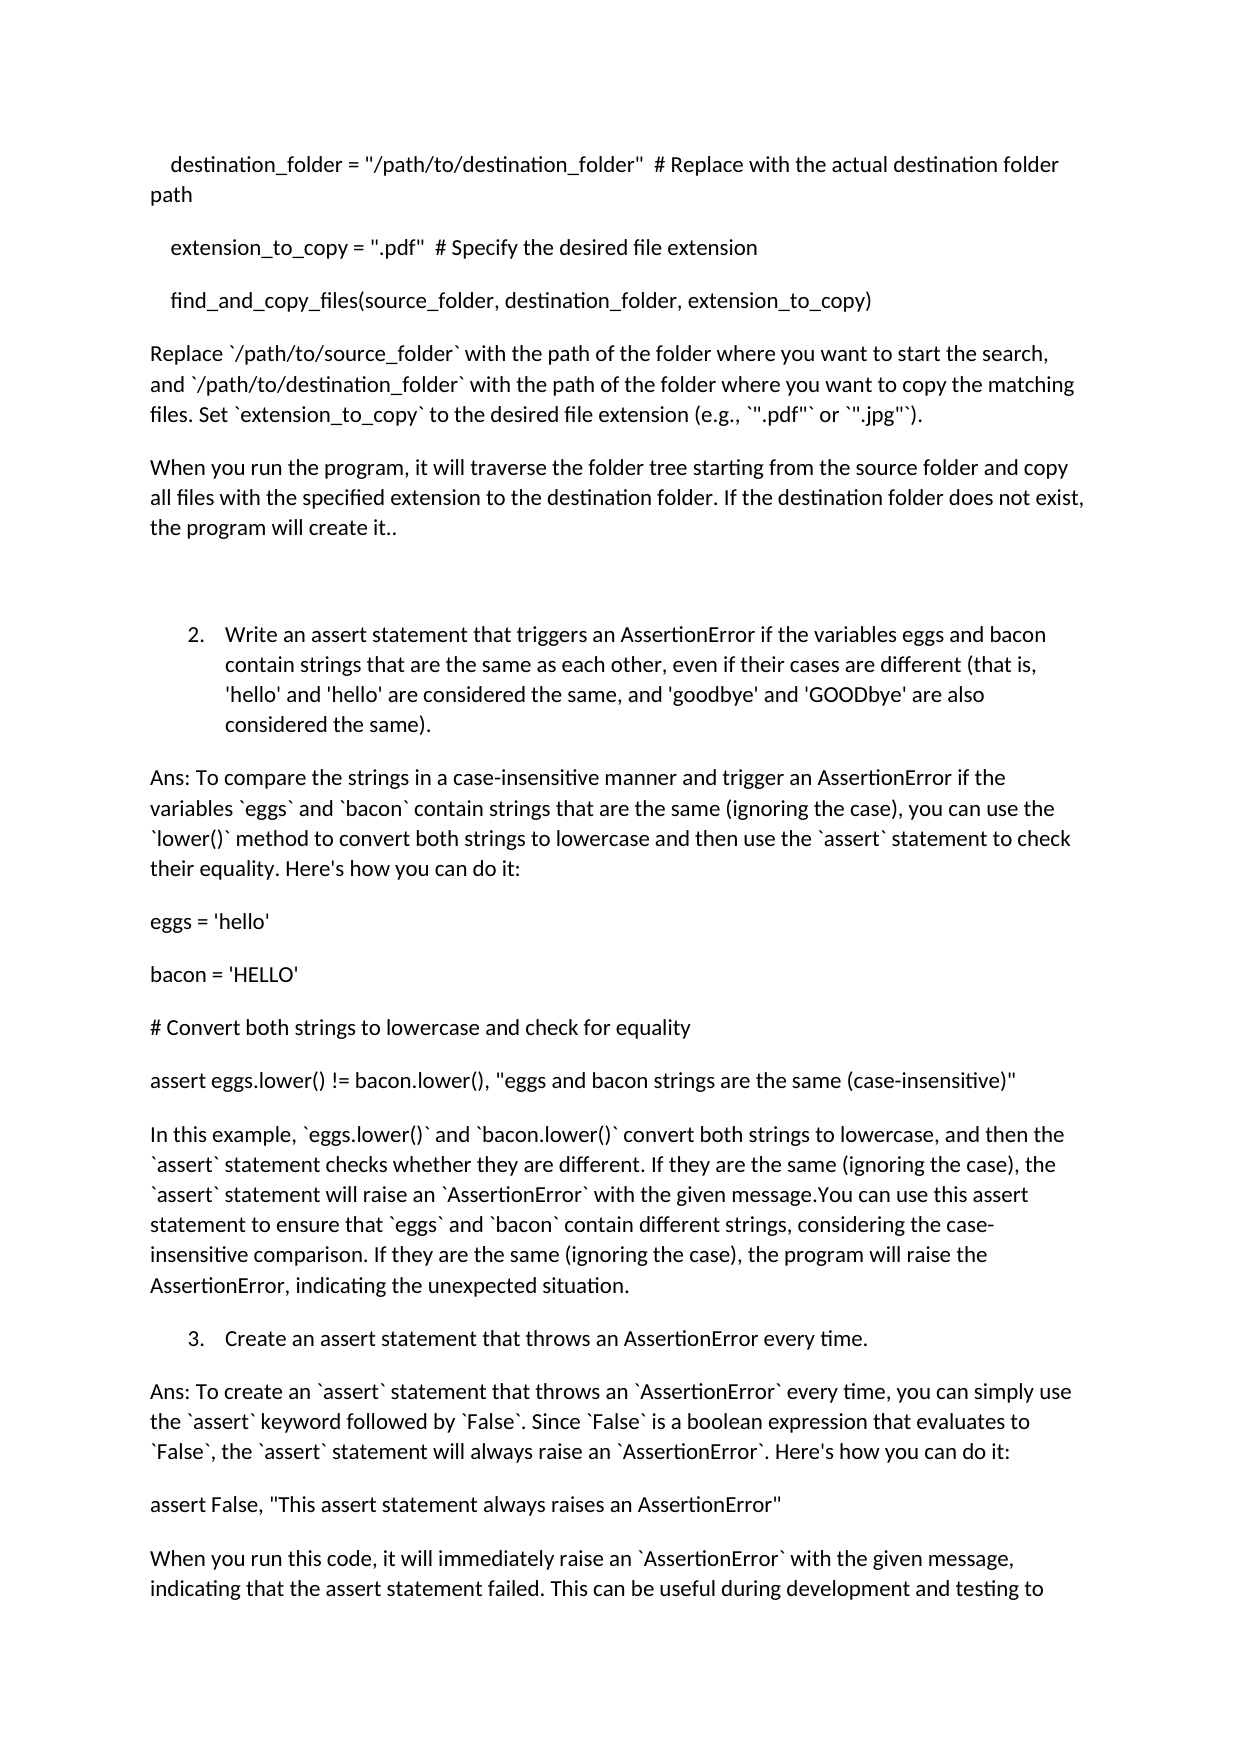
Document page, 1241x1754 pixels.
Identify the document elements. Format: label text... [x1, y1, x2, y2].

text Replace `/path/to/source_folder` with the path of the folder where you want to start the search, and `/path/to/destination_folder` with the path of the folder where you want to copy the matching files. Set `extension_to_copy` to the desired file extension (e.g., `".pdf"` or `".jpg"`). [150, 339, 1090, 428]
text Ans: To create an `assert` statement that throws an `AssertionError` every time, you can simply use the `assert` keyword followed by `False`. Since `False` is a boolean expression that evaluates to `False`, the `assert` statement will always raise an `AssertionError`. Here's how you can do it: [150, 1377, 1090, 1466]
text eggs = 'hello' [150, 907, 1090, 935]
list Create an assert statement that throws an AssertionError every time. [187, 1324, 1090, 1352]
text Ans: To compare the strings in a case-insensitive manner and trigger an AssertionError if the variables `eggs` and `bacon` contain strings that are the same (ignoring the case), you can use the `lower()` method to convert both strings to lowercase and then use the `assert` statement to check their equality. Here's how you can do it: [150, 763, 1090, 882]
text When you run the program, it will traverse the folder tree starting from the source folder and copy all files with the specified extension to the destination folder. If the destination folder does not exist, the program will create it.. [150, 453, 1090, 542]
text find_and_copy_files(source_folder, destination_folder, extension_to_copy) [150, 286, 1090, 314]
list Write an assert statement that triggers an AssertionError if the variables eggs and bacon contain strings that are the same as each other, even if their cases are different (that is, 'hello' and 'hello' are considered the same, and 'goodbye' and 'GOODbye' are also considered the same). [187, 620, 1090, 738]
text In this example, `eggs.lower()` and `bacon.lower()` convert both strings to lowercase, and then the `assert` statement checks whether they are different. If they are the same (ignoring the case), the `assert` statement will raise an `AssertionError` with the given message.You can use this assert statement to ensure that `eggs` and `bacon` contain different strings, considering the case-insensitive comparison. If they are the same (ignoring the case), the program will raise the AssertionError, indicating the unexpected situation. [150, 1120, 1090, 1299]
text bacon = 'HELLO' [150, 960, 1090, 988]
text assert eggs.lower() != bacon.lower(), "eggs and bacon strings are the same (case-insensitive)" [150, 1067, 1090, 1095]
text destination_folder = "/path/to/destination_folder" # Replace with the actual destination folder path [150, 150, 1090, 208]
text assert False, "This assert statement always raises an AssertionError" [150, 1491, 1090, 1519]
text # Convert both strings to lowercase and check for equality [150, 1013, 1090, 1042]
text extension_to_copy = ".pdf" # Specify the desired file extension [150, 233, 1090, 261]
